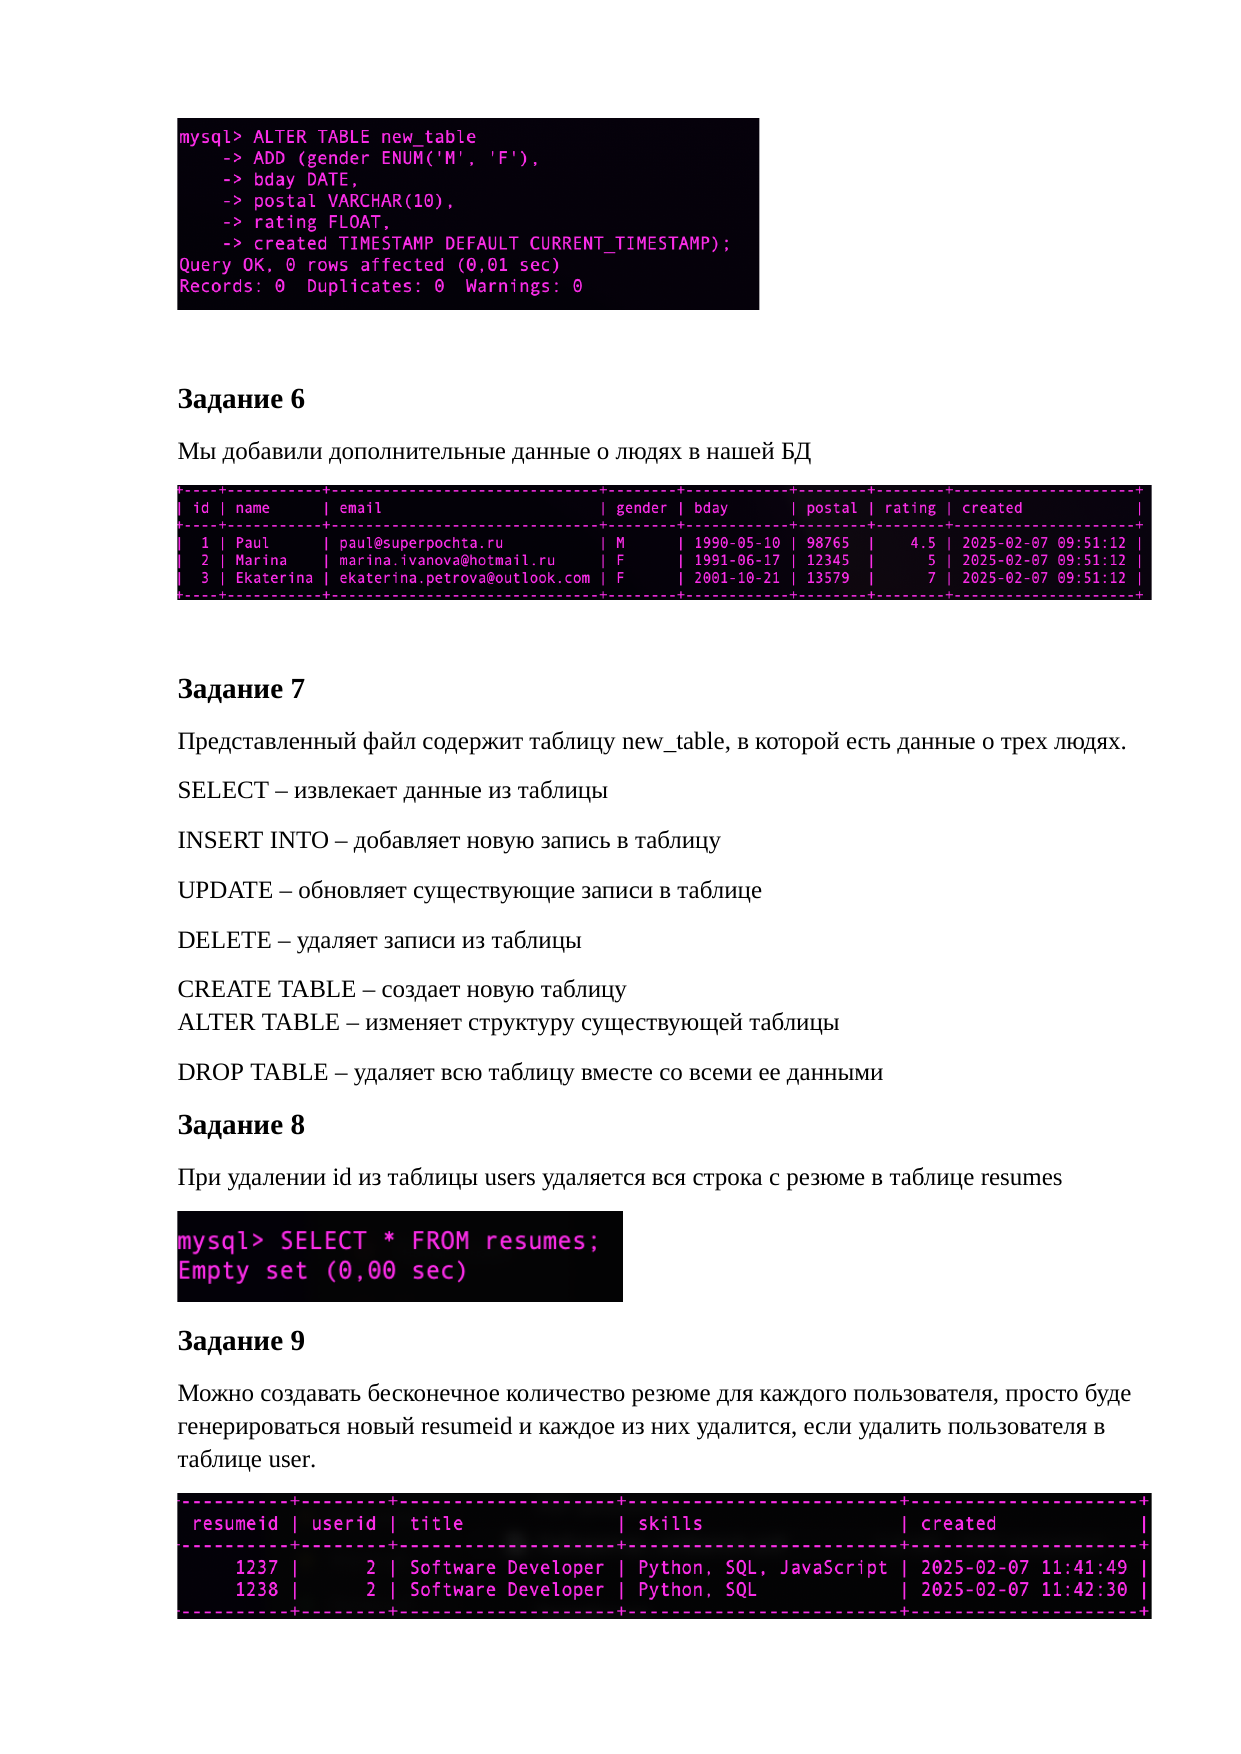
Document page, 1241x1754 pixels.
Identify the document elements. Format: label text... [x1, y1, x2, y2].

text UPDATE – обновляет существующие записи в таблице [177, 875, 1152, 904]
text Задание 6 [177, 381, 1152, 414]
text Можно создавать бесконечное количество резюме для каждого пользователя, просто буде генерироваться новый resumeid и каждое из них удалится, если удалить пользователя в таблице user. [177, 1378, 1152, 1473]
text Задание 8 [177, 1107, 1152, 1140]
text SELECT – извлекает данные из таблицы [177, 776, 1152, 804]
text Мы добавили дополнительные данные о людях в нашей БД [177, 436, 1152, 465]
text DELETE – удаляет записи из таблицы [177, 925, 1152, 953]
text INSERT INTO – добавляет новую запись в таблицу [177, 825, 1152, 854]
text При удалении id из таблицы users удаляется вся строка с резюме в таблице resumes [177, 1162, 1152, 1191]
picture [177, 485, 1152, 600]
text CREATE TABLE – создает новую таблицу ALTER TABLE – изменяет структуру существующей таблицы [177, 974, 1152, 1036]
text Представленный файл содержит таблицу new_table, в которой есть данные о трех людях. [177, 726, 1152, 755]
text Задание 9 [177, 1323, 1152, 1357]
text Задание 7 [177, 671, 1152, 704]
picture [177, 1211, 623, 1302]
picture [177, 118, 760, 310]
picture [177, 1493, 1152, 1619]
text DROP TABLE – удаляет всю таблицу вместе со всеми ее данными [177, 1057, 1152, 1086]
